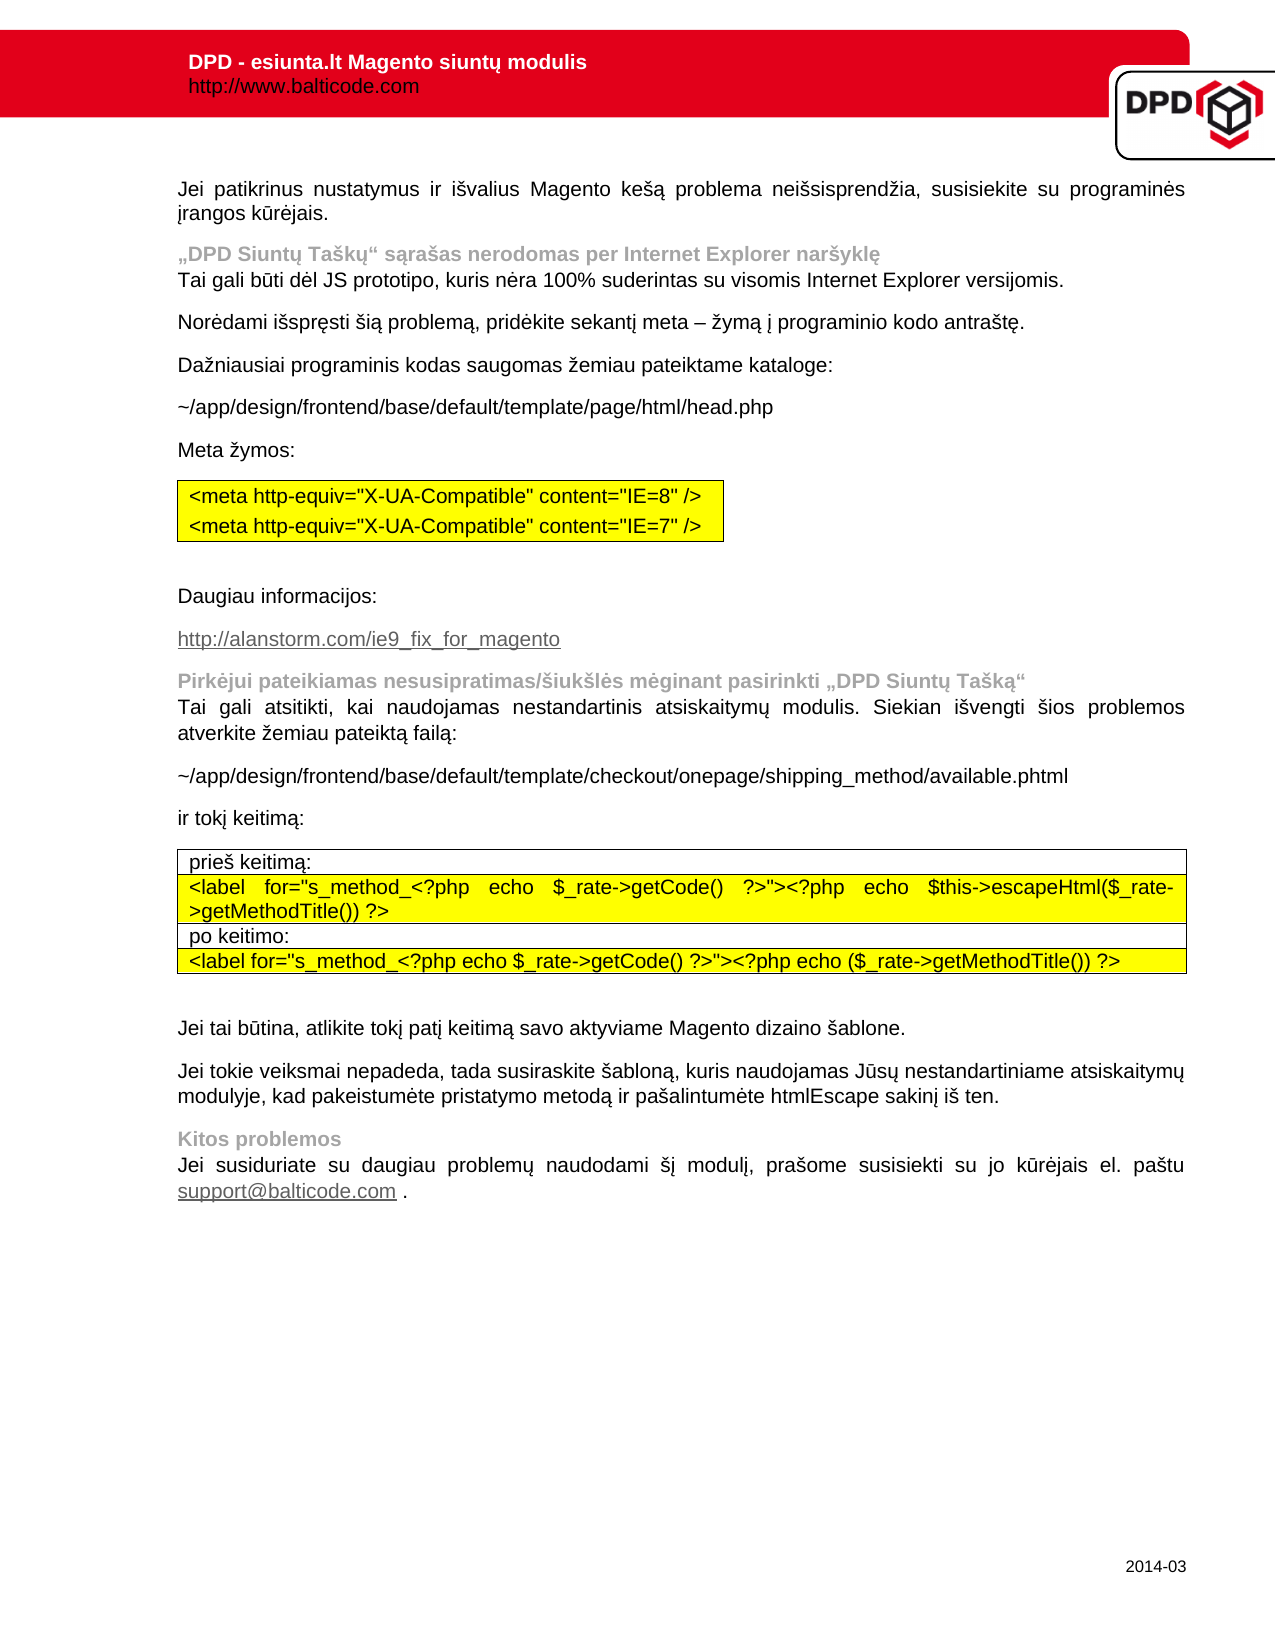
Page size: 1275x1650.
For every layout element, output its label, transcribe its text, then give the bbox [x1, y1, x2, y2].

text Daugiau informacijos: [177, 584, 1186, 608]
text Norėdami išspręsti šią problemą, pridėkite sekantį meta – žymą į programinio kodo antraštę. [177, 310, 1186, 334]
text Jei susiduriate su daugiau problemų naudodami šį modulį, prašome susisiekti su jo kūrėjais el. paštu support@balticode.com . [177, 1153, 1186, 1202]
text Jei tokie veiksmai nepadeda, tada susiraskite šabloną, kuris naudojamas Jūsų nestandartiniame atsiskaitymų modulyje, kad pakeistumėte pristatymo metodą ir pašalintumėte htmlEscape sakinį iš ten. [177, 1058, 1186, 1108]
table_header <meta http-equiv="X-UA-Compatible" content="IE=8" /> [178, 481, 723, 511]
table_header prieš keitimą: [178, 850, 1186, 873]
subtitle Kitos problemos [177, 1127, 1186, 1151]
text http://alanstorm.com/ie9_fix_for_magento [177, 627, 1186, 651]
text Jei tai būtina, atlikite tokį patį keitimą savo aktyviame Magento dizaino šablone. [177, 1016, 1186, 1040]
text Tai gali būti dėl JS prototipo, kuris nėra 100% suderintas su visomis Internet Explorer versijomis. [177, 268, 1186, 292]
table_cell <label for="s_method_<?php echo $_rate->getCode() ?>"><?php echo ($_rate->getMethodTitle()) ?> [178, 949, 1186, 972]
text Jei patikrinus nustatymus ir išvalius Magento kešą problema neišsisprendžia, susisiekite su programinės įrangos kūrėjais. [177, 177, 1186, 225]
subtitle „DPD Siuntų Taškų“ sąrašas nerodomas per Internet Explorer naršyklę [177, 242, 1186, 266]
text Dažniausiai programinis kodas saugomas žemiau pateiktame kataloge: [177, 353, 1186, 377]
table_cell <meta http-equiv="X-UA-Compatible" content="IE=7" /> [178, 511, 723, 541]
table_cell <label for="s_method_<?php echo $_rate->getCode() ?>"><?php echo $this->escapeHtml($_rate->getMethodTitle()) ?> [178, 875, 1186, 922]
subtitle Pirkėjui pateikiamas nesusipratimas/šiukšlės mėginant pasirinkti „DPD Siuntų Tašką“ [177, 669, 1186, 693]
text Meta žymos: [177, 438, 1186, 462]
table_cell po keitimo: [178, 924, 1186, 947]
text ir tokį keitimą: [177, 806, 1186, 830]
text ~/app/design/frontend/base/default/template/page/html/head.php [177, 395, 1186, 419]
text Tai gali atsitikti, kai naudojamas nestandartinis atsiskaitymų modulis. Siekian išvengti šios problemos atverkite žemiau pateiktą failą: [177, 695, 1186, 745]
text ~/app/design/frontend/base/default/template/checkout/onepage/shipping_method/available.phtml [177, 763, 1186, 787]
